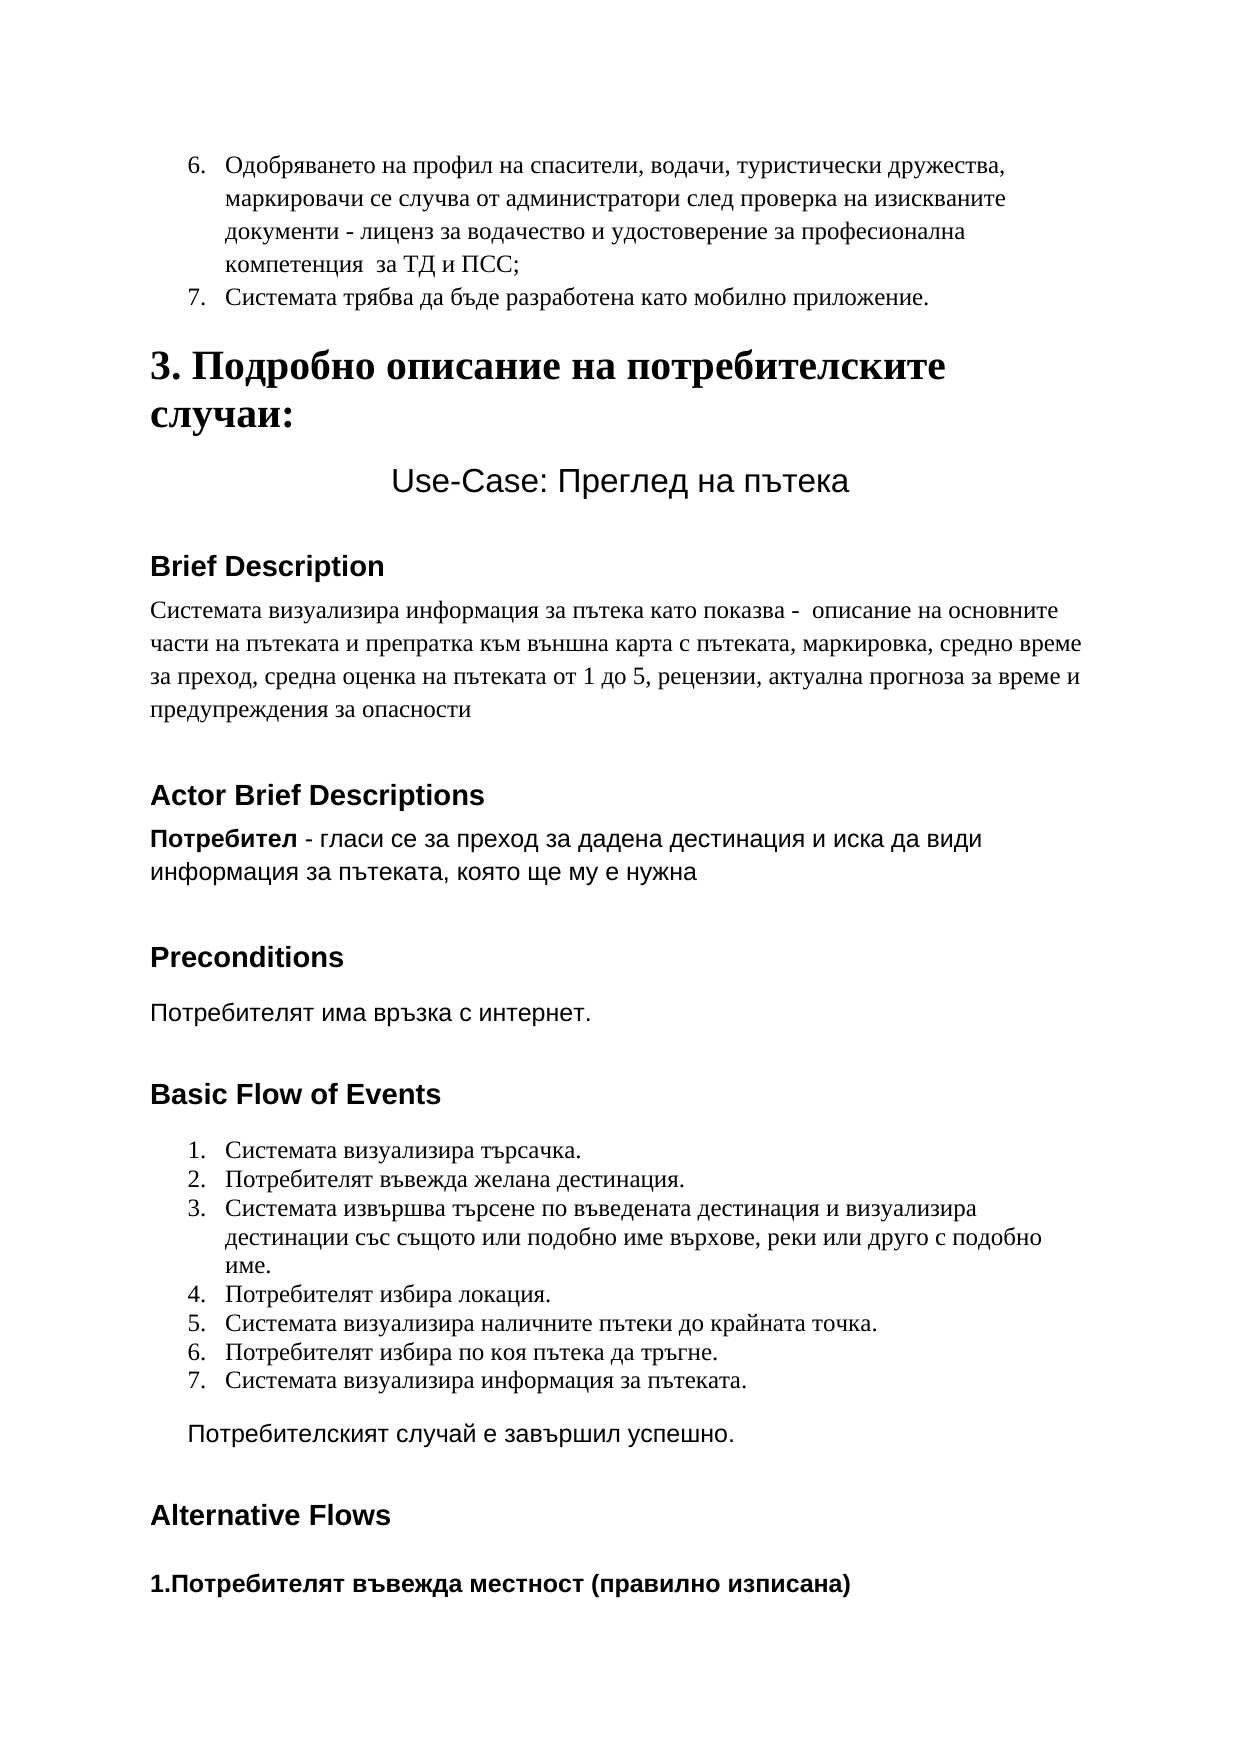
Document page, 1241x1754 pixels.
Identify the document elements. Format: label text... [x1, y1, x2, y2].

text Потребителят има връзка с интернет. [150, 998, 1090, 1027]
subtitle Preconditions [150, 939, 1090, 973]
list Потребителят избира локация. [187, 1279, 1090, 1308]
subtitle Actor Brief Descriptions [150, 777, 1090, 811]
subtitle Basic Flow of Events [150, 1077, 1090, 1110]
list Системата визуализира наличните пътеки до крайната точка. [187, 1308, 1090, 1337]
subtitle Alternative Flows [150, 1498, 1090, 1531]
text Потребител - гласи се за преход за дадена дестинация и иска да види информация за пътеката, която ще му е нужна [150, 823, 1090, 885]
subtitle 1.Потребителят въвежда местност (правилно изписана) [150, 1569, 1090, 1598]
list Системата визуализира информация за пътеката. [187, 1365, 1090, 1394]
subtitle Brief Description [150, 549, 1090, 583]
list Системата трябва да бъде разработена като мобилно приложение. [187, 282, 1090, 311]
text Системата визуализира информация за пътека като показва - описание на основните части на пътеката и препратка към външна карта с пътеката, маркировка, средно време за преход, средна оценка на пътеката от 1 до 5, рецензии, актуална прогноза за време и предупреждения за опасности [150, 595, 1090, 723]
text Потребителският случай е завършил успешно. [150, 1419, 1090, 1448]
list Одобряването на профил на спасители, водачи, туристически дружества, маркировачи се случва от администратори след проверка на изискваните документи - лиценз за водачество и удостоверение за професионална компетенция за ТД и ПСС; [187, 150, 1090, 278]
list Потребителят въвежда желана дестинация. [187, 1164, 1090, 1193]
list Системата извършва търсене по въведената дестинация и визуализира дестинации със същото или подобно име върхове, реки или друго с подобно име. [187, 1193, 1090, 1279]
list Системата визуализира търсачка. [187, 1135, 1090, 1164]
list Потребителят избира по коя пътека да тръгне. [187, 1337, 1090, 1365]
text Use-Case: Преглед на пътека [150, 461, 1090, 499]
text 3. Подробно описание на потребителските случаи: [150, 340, 1090, 436]
